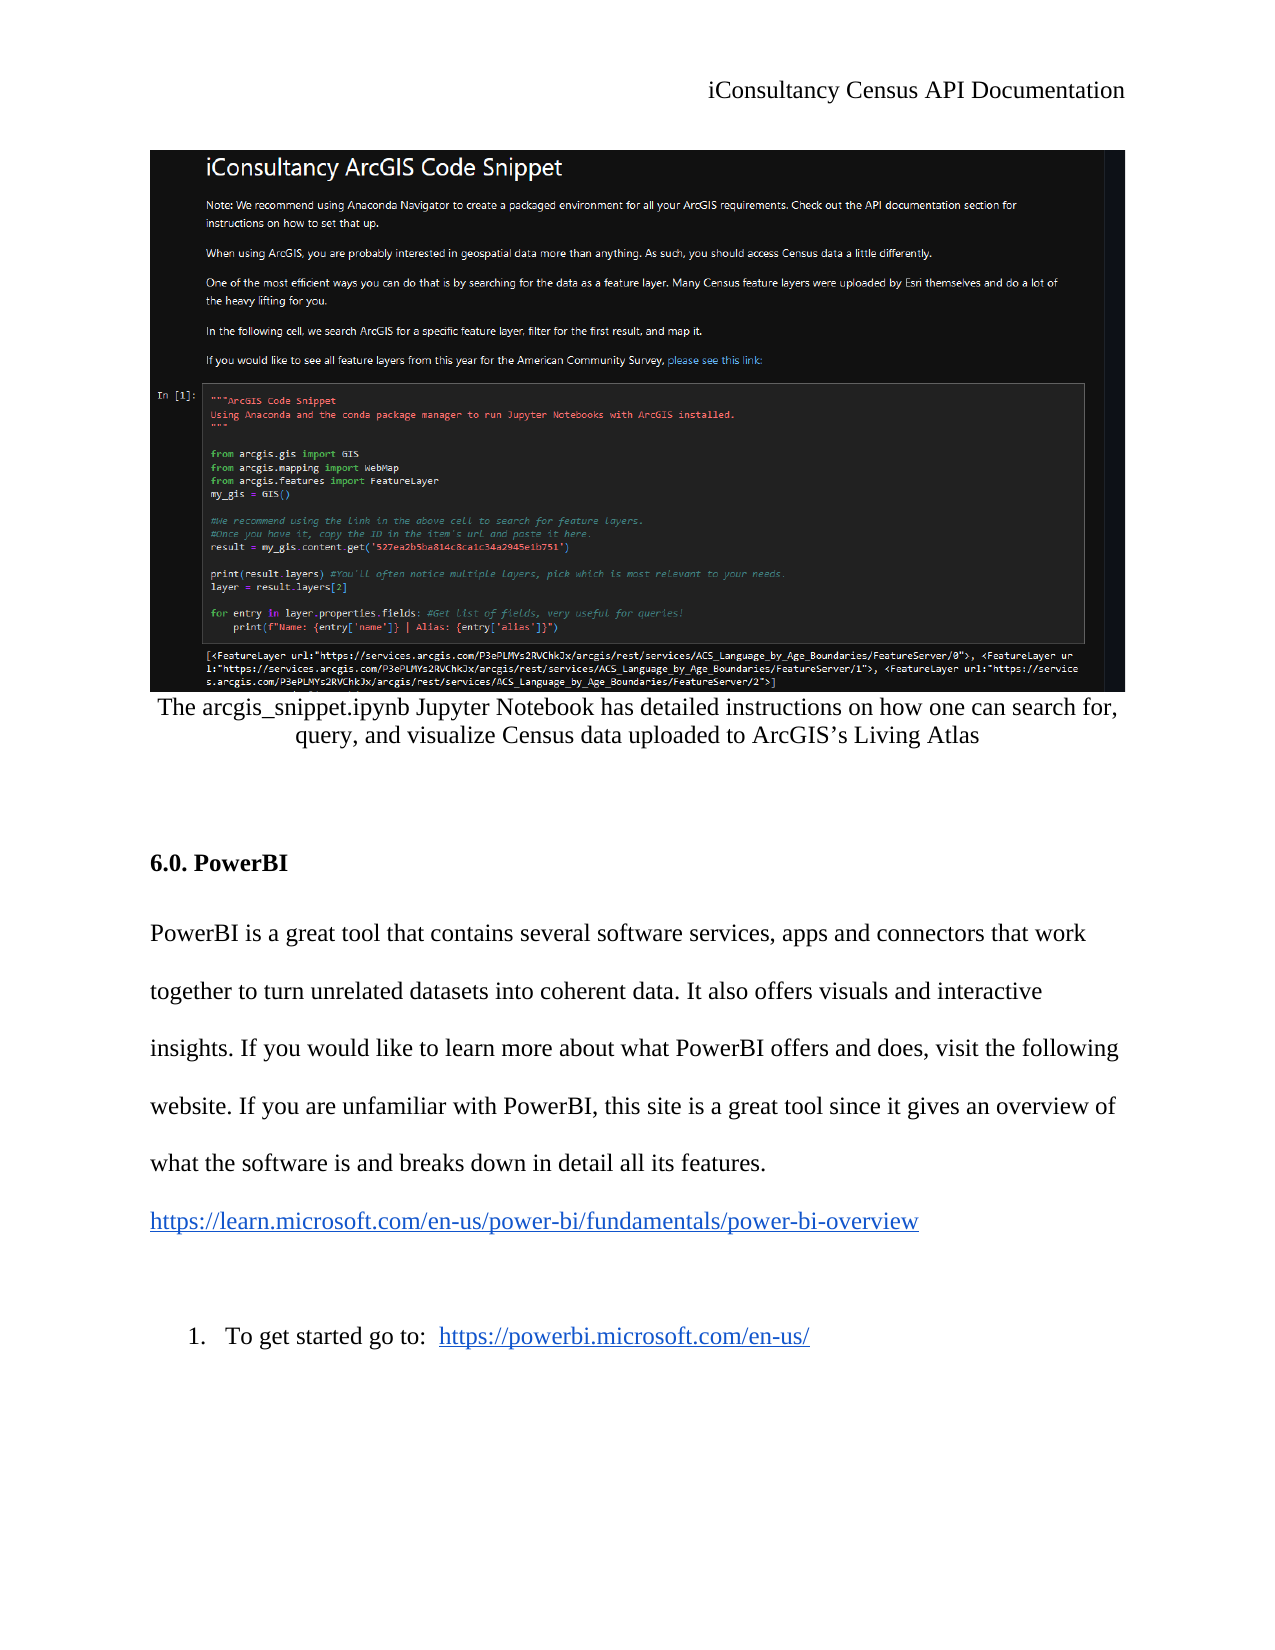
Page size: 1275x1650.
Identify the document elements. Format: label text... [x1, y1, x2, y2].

subtitle 6.0. PowerBI [150, 848, 1125, 877]
picture [150, 150, 1125, 692]
text https://learn.microsoft.com/en-us/power-bi/fundamentals/power-bi-overview [150, 1206, 1125, 1234]
text PowerBI is a great tool that contains several software services, apps and connectors that work together to turn unrelated datasets into coherent data. It also offers visuals and interactive insights. If you would like to learn more about what PowerBI offers and does, visit the following website. If you are unfamiliar with PowerBI, this site is a great tool since it gives an overview of what the software is and breaks down in detail all its features. [150, 918, 1125, 1177]
text The arcgis_snippet.ipynb Jupyter Notebook has detailed instructions on how one can search for, query, and visualize Census data uploaded to ArcGIS’s Living Atlas [150, 692, 1125, 749]
list To get started go to: https://powerbi.microsoft.com/en-us/ [187, 1321, 1125, 1349]
